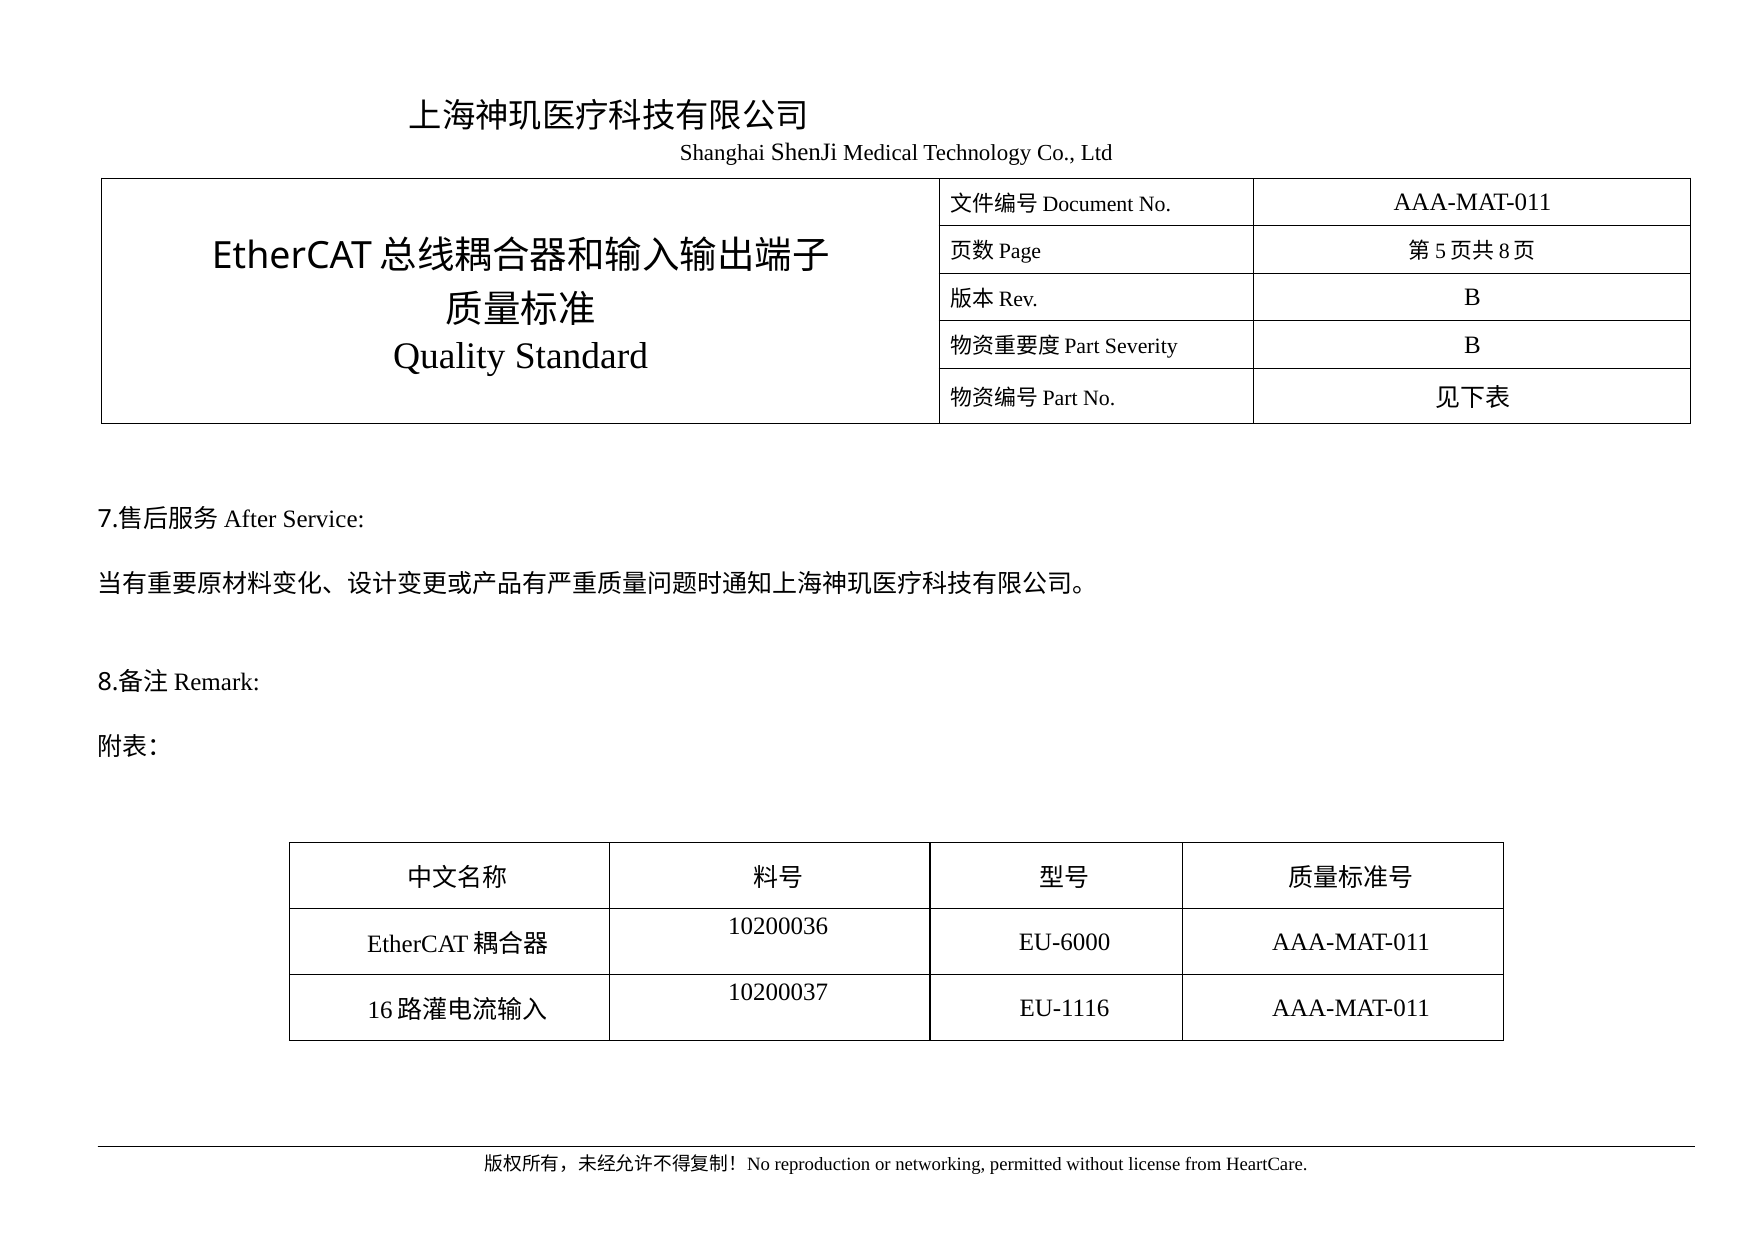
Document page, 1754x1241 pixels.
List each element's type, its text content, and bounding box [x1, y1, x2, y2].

table_cell 10200037 [610, 975, 929, 1040]
table_header 型号 [931, 843, 1182, 908]
table_cell EtherCAT耦合器 [290, 909, 609, 974]
text 当有重要原材料变化、设计变更或产品有严重质量问题时通知上海神玑医疗科技有限公司。 [97, 549, 1711, 614]
text 7.售后服务After Service: [97, 484, 1681, 549]
text 附表： [97, 712, 1711, 777]
table_cell AAA-MAT-011 [1183, 975, 1503, 1040]
table_cell 10200036 [610, 909, 929, 974]
text 8.备注Remark: [97, 647, 1681, 712]
table_header 质量标准号 [1183, 843, 1503, 908]
table_cell AAA-MAT-011 [1183, 909, 1503, 974]
table_header 料号 [610, 843, 929, 908]
table_header 中文名称 [290, 843, 609, 908]
table_cell EU-1116 [931, 975, 1182, 1040]
table_cell 16路灌电流输入 [290, 975, 609, 1040]
table_cell EU-6000 [931, 909, 1182, 974]
